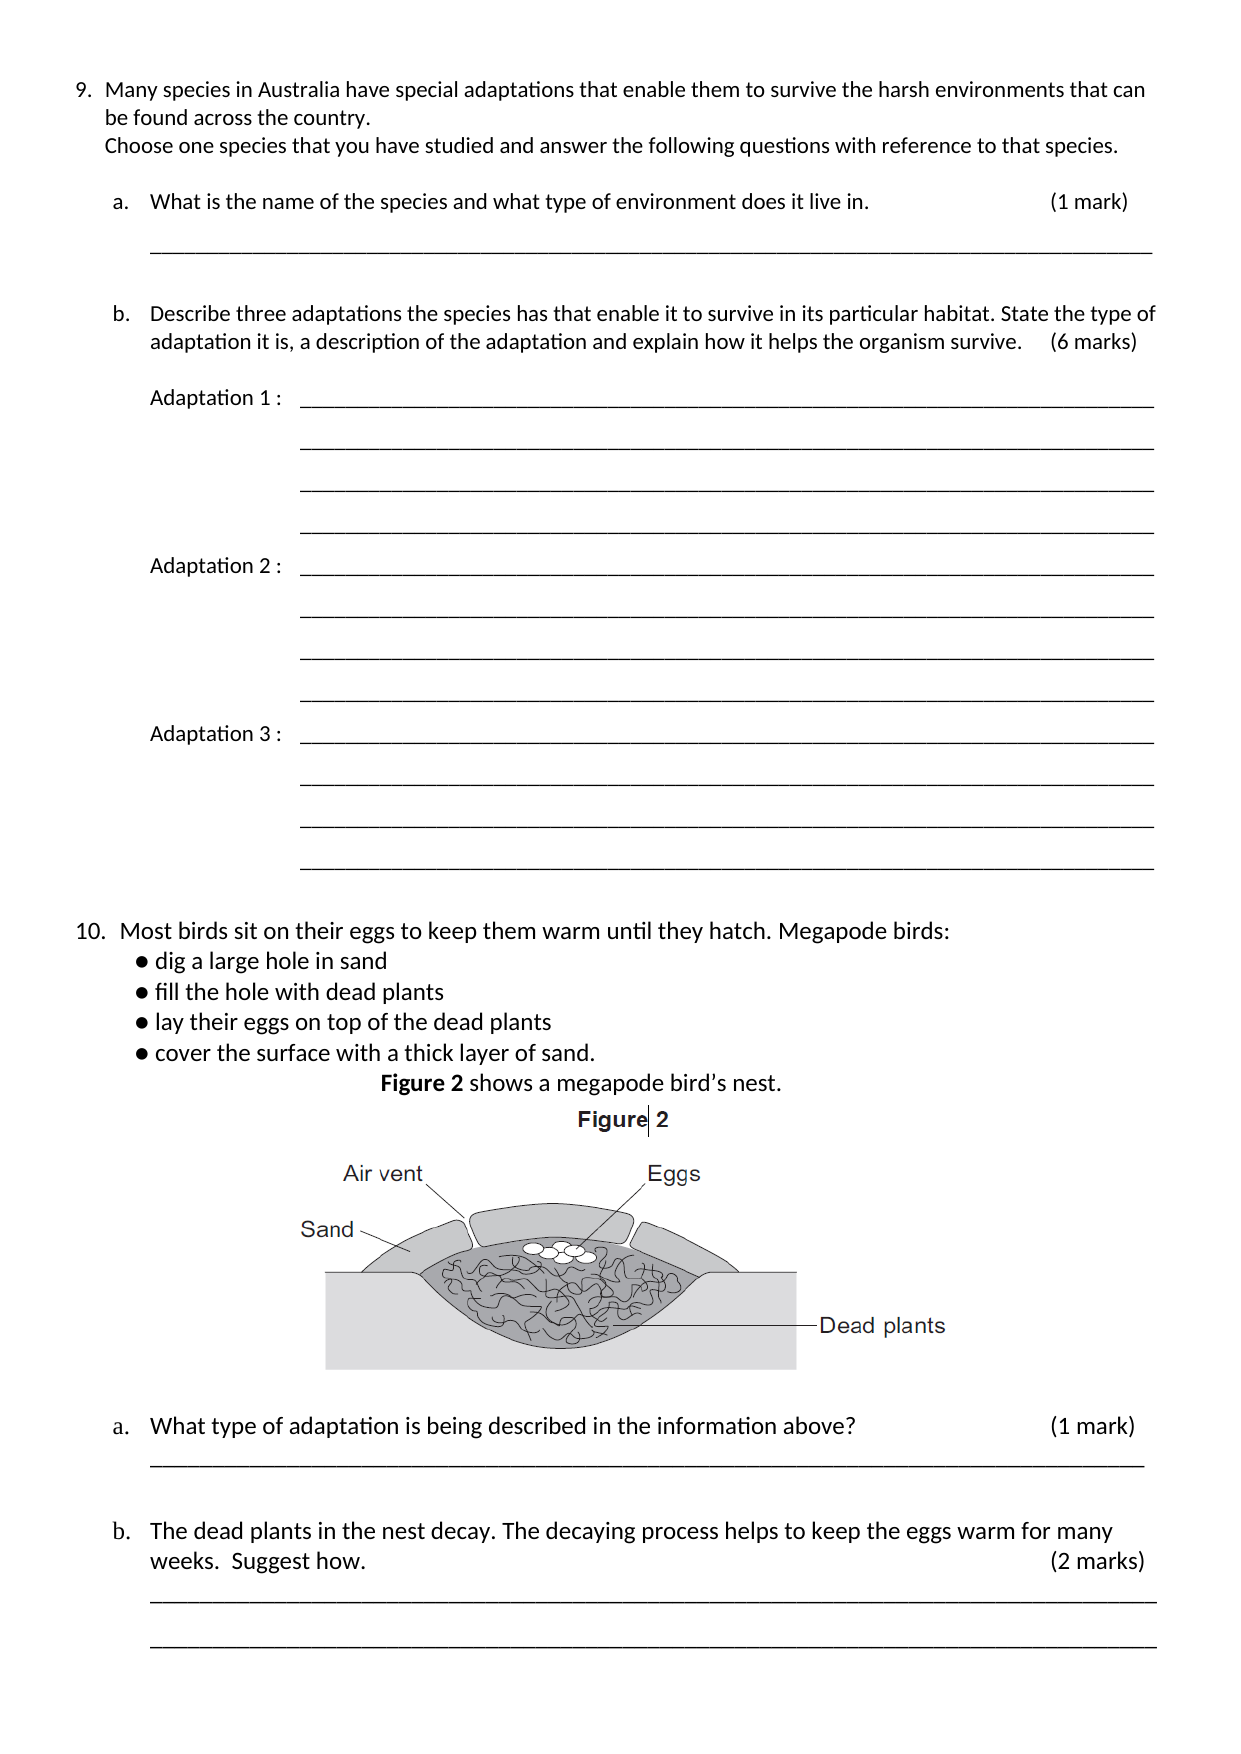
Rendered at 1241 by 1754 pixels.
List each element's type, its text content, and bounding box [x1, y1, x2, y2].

list Adaptation 2 : ___________________________________________________________________________ [150, 551, 1165, 579]
text ● cover the surface with a thick layer of sand. [134, 1037, 1165, 1067]
list Adaptation 1 : ___________________________________________________________________________ [150, 383, 1165, 411]
text Figure 2 shows a megapode bird’s nest. [75, 1067, 1165, 1098]
text ● dig a large hole in sand [134, 945, 1165, 976]
list Many species in Australia have special adaptations that enable them to survive the harsh environments that can be found across the country. [75, 75, 1165, 131]
list The dead plants in the nest decay. The decaying process helps to keep the eggs warm for many weeks. Suggest how. (2 marks) [112, 1515, 1165, 1576]
list __________________________________________________________________________________________________________________________________________________________________ [150, 1576, 1165, 1652]
list ___________________________________________________________________________ [150, 425, 1165, 453]
list Choose one species that you have studied and answer the following questions with reference to that species. [104, 131, 1165, 159]
list ___________________________________________________________________________ [150, 803, 1165, 831]
list What type of adaptation is being described in the information above? (1 mark) [112, 1410, 1165, 1440]
list ___________________________________________________________________________ [150, 509, 1165, 537]
list Adaptation 3 : ___________________________________________________________________________ [150, 719, 1165, 747]
list ________________________________________________________________________________ [150, 1440, 1165, 1471]
text ● fill the hole with dead plants [134, 976, 1165, 1006]
list Describe three adaptations the species has that enable it to survive in its particular habitat. State the type of adaptation it is, a description of the adaptation and explain how it helps the organism survive. (6 marks) [112, 299, 1165, 355]
text ● lay their eggs on top of the dead plants [134, 1006, 1165, 1037]
list ___________________________________________________________________________ [150, 593, 1165, 621]
list Most birds sit on their eggs to keep them warm until they hatch. Megapode birds: [75, 915, 1165, 945]
list ___________________________________________________________________________ [150, 845, 1165, 873]
list ___________________________________________________________________________ [150, 467, 1165, 495]
list ___________________________________________________________________________ [150, 761, 1165, 789]
list ___________________________________________________________________________ [150, 635, 1165, 663]
picture [293, 1098, 947, 1380]
list ________________________________________________________________________________________ [150, 229, 1165, 257]
list ___________________________________________________________________________ [150, 677, 1165, 705]
list What is the name of the species and what type of environment does it live in. (1 mark) [112, 187, 1165, 215]
